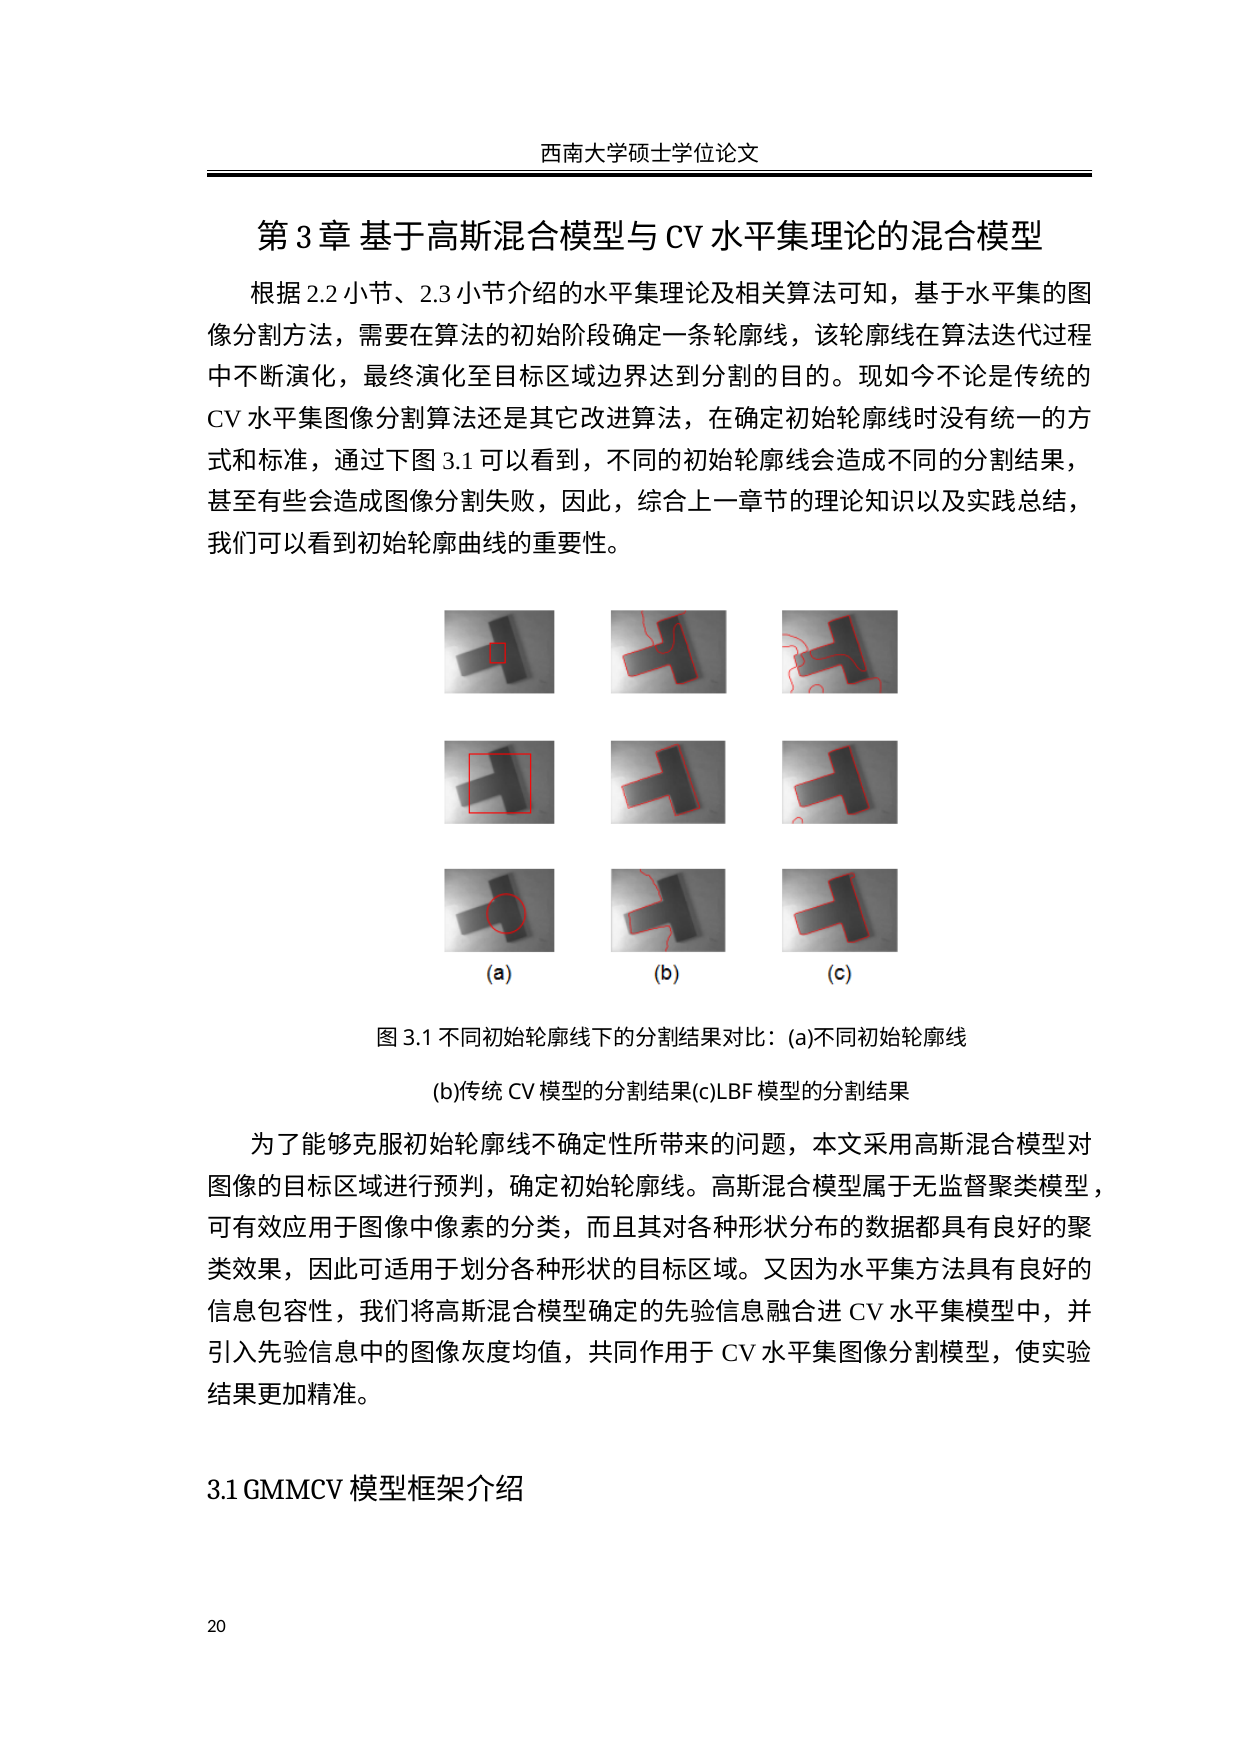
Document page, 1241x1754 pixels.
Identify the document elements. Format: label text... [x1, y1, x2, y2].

title 第3章 基于高斯混合模型与CV水平集理论的混合模型 [207, 215, 1092, 257]
text 为了能够克服初始轮廓线不确定性所带来的问题，本文采用高斯混合模型对图像的目标区域进行预判，确定初始轮廓线。高斯混合模型属于无监督聚类模型，可有效应用于图像中像素的分类，而且其对各种形状分布的数据都具有良好的聚类效果，因此可适用于划分各种形状的目标区域。又因为水平集方法具有良好的信息包容性，我们将高斯混合模型确定的先验信息融合进CV水平集模型中，并引入先验信息中的图像灰度均值，共同作用于CV水平集图像分割模型，使实验结果更加精准。 [207, 1120, 1092, 1412]
text 根据2.2小节、2.3小节介绍的水平集理论及相关算法可知，基于水平集的图像分割方法，需要在算法的初始阶段确定一条轮廓线，该轮廓线在算法迭代过程中不断演化，最终演化至目标区域边界达到分割的目的。现如今不论是传统的CV水平集图像分割算法还是其它改进算法，在确定初始轮廓线时没有统一的方式和标准，通过下图3.1可以看到，不同的初始轮廓线会造成不同的分割结果，甚至有些会造成图像分割失败，因此，综合上一章节的理论知识以及实践总结，我们可以看到初始轮廓曲线的重要性。 [207, 269, 1092, 561]
picture [433, 600, 907, 989]
text 图3.1不同初始轮廓线下的分割结果对比：(a)不同初始轮廓线 [207, 1012, 1092, 1053]
subtitle 3.1 GMMCV模型框架介绍 [207, 1466, 1092, 1508]
text (b)传统CV模型的分割结果(c)LBF模型的分割结果 [207, 1066, 1092, 1108]
